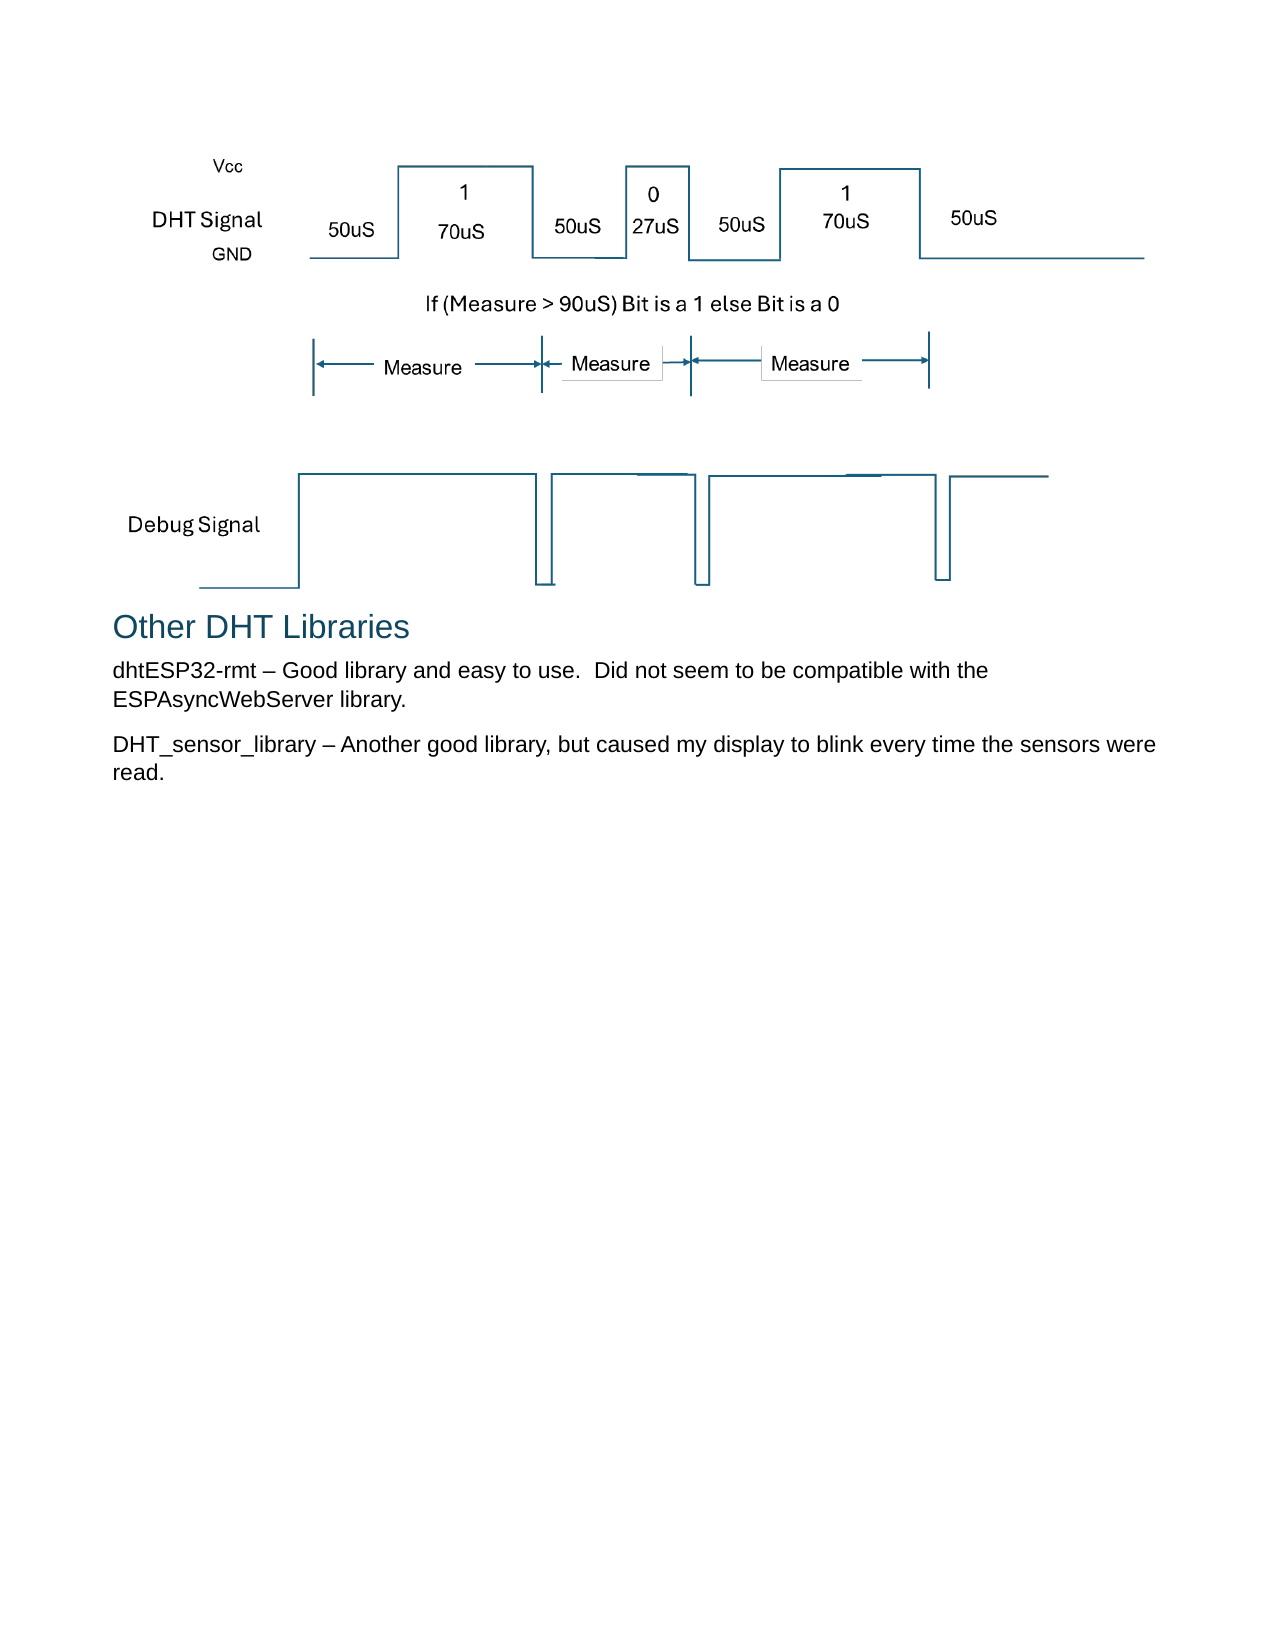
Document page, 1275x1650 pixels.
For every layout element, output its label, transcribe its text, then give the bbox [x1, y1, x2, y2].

text dhtESP32-rmt – Good library and easy to use. Did not seem to be compatible with the ESPAsyncWebServer library. [112, 657, 1162, 712]
text DHT_sensor_library – Another good library, but caused my display to blink every time the sensors were read. [112, 731, 1162, 786]
picture [112, 150, 1145, 589]
subtitle Other DHT Libraries [112, 608, 1162, 646]
